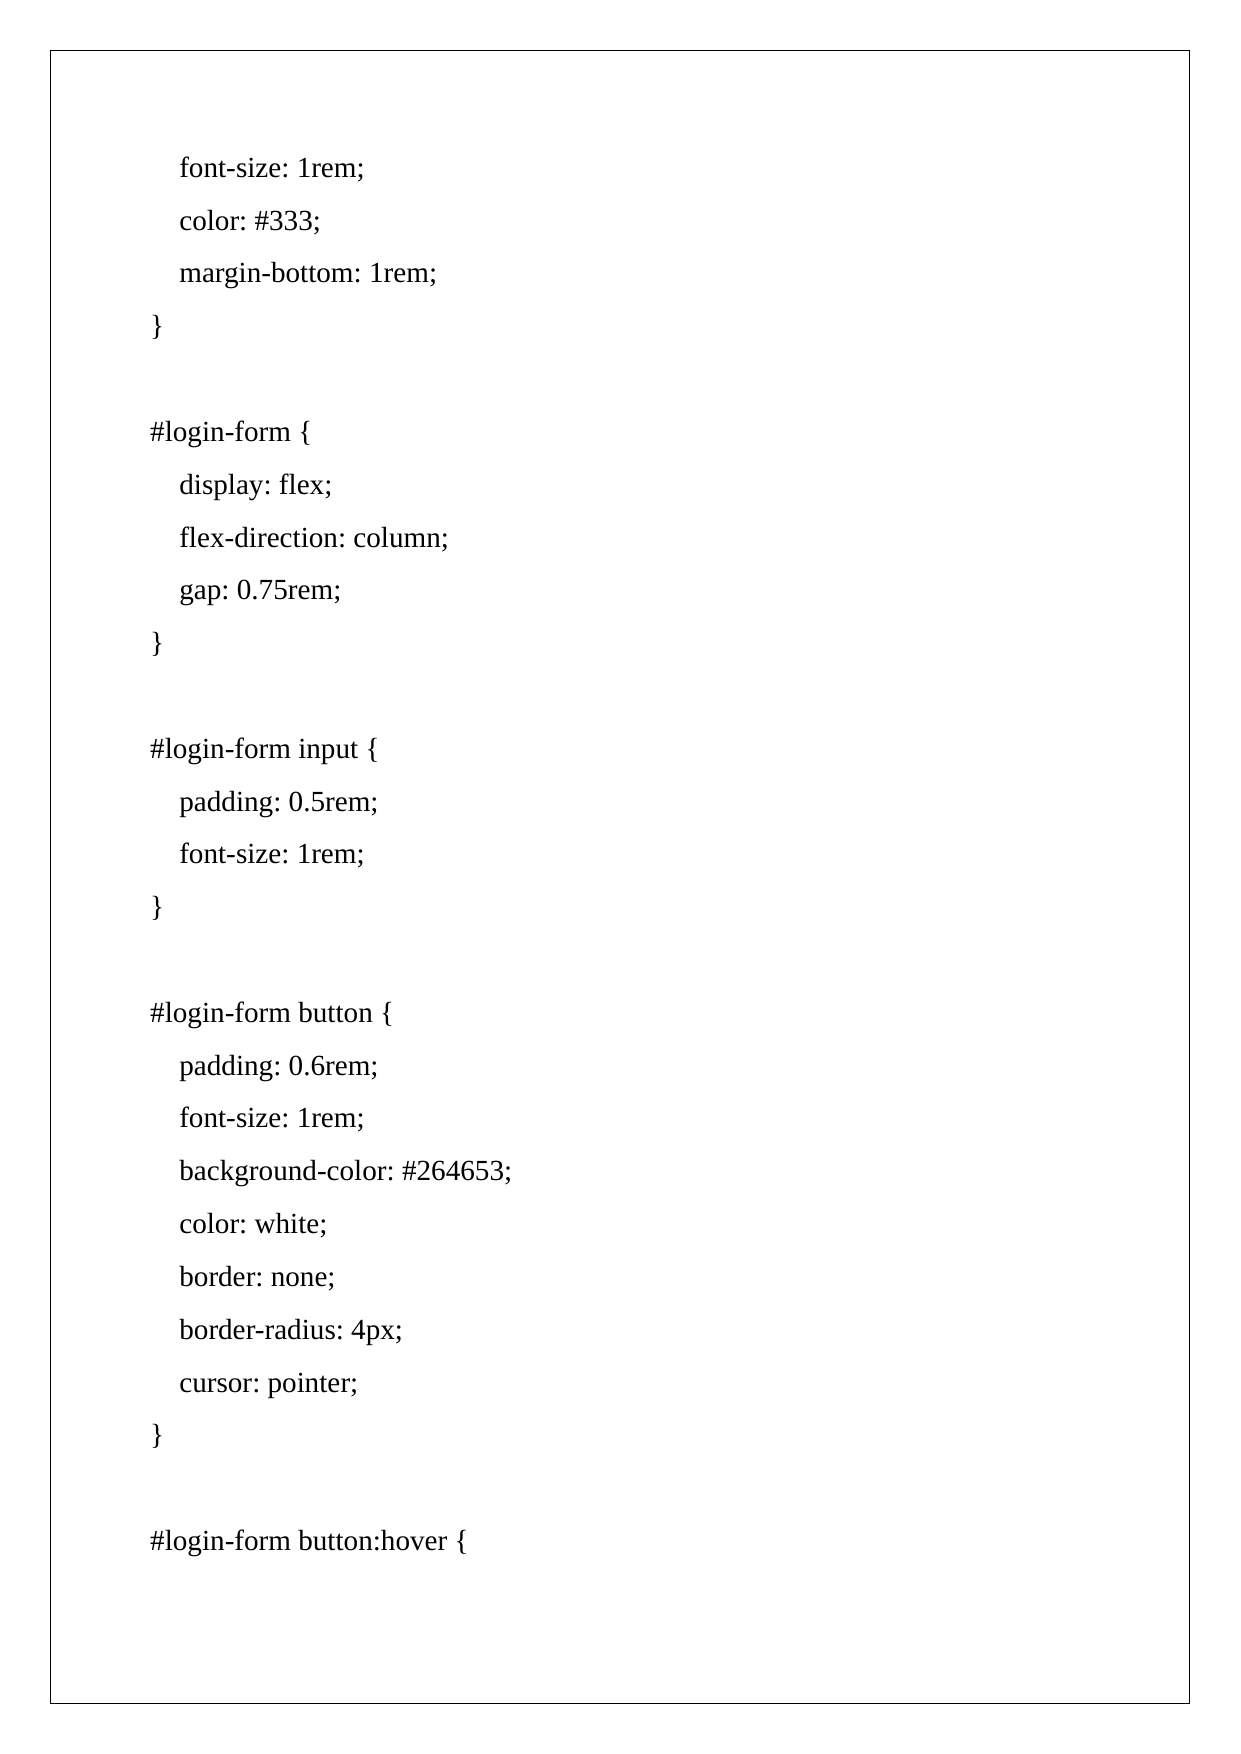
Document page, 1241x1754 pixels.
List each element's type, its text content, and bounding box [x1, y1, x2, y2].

text padding: 0.6rem; [150, 1048, 1090, 1081]
text display: flex; [150, 467, 1090, 500]
text #login-form button:hover { [150, 1523, 1090, 1557]
text } [150, 889, 1090, 923]
text margin-bottom: 1rem; [150, 256, 1090, 289]
text } [150, 308, 1090, 342]
text #login-form input { [150, 731, 1090, 764]
text } [150, 1417, 1090, 1451]
text font-size: 1rem; [150, 1101, 1090, 1134]
text font-size: 1rem; [150, 150, 1090, 183]
text flex-direction: column; [150, 520, 1090, 553]
text color: white; [150, 1206, 1090, 1240]
text font-size: 1rem; [150, 837, 1090, 870]
text border: none; [150, 1259, 1090, 1293]
text #login-form button { [150, 995, 1090, 1028]
text gap: 0.75rem; [150, 572, 1090, 606]
text padding: 0.5rem; [150, 784, 1090, 817]
text background-color: #264653; [150, 1153, 1090, 1187]
text color: #333; [150, 203, 1090, 236]
text } [150, 625, 1090, 659]
text border-radius: 4px; [150, 1312, 1090, 1345]
text cursor: pointer; [150, 1365, 1090, 1398]
text #login-form { [150, 414, 1090, 448]
